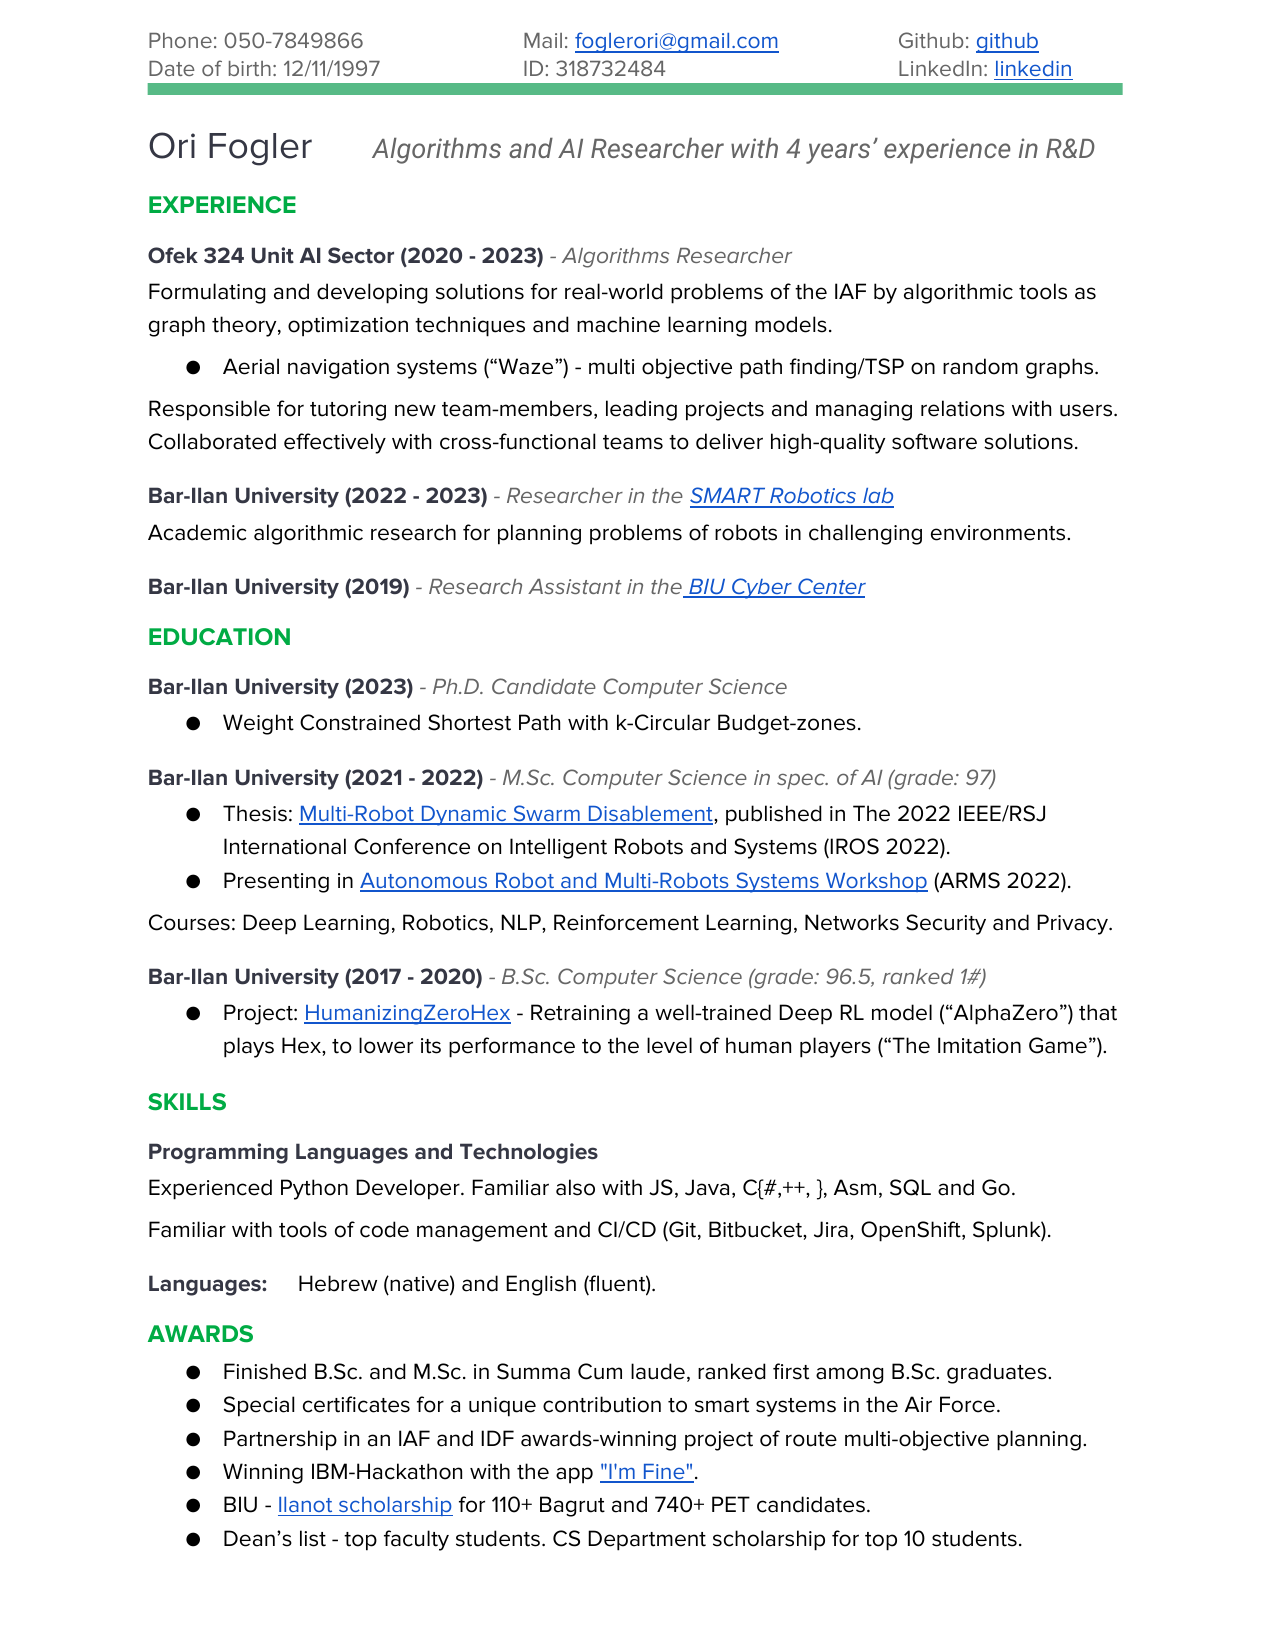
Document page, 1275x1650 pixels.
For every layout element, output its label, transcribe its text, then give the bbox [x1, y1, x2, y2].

text Familiar with tools of code management and CI/CD (Git, Bitbucket, Jira, OpenShift, Splunk). [148, 1216, 1127, 1244]
text Academic algorithmic research for planning problems of robots in challenging environments. [148, 519, 1127, 547]
text Formulating and developing solutions for real-world problems of the IAF by algorithmic tools as graph theory, optimization techniques and machine learning models. [148, 278, 1127, 339]
list Dean’s list - top faculty students. CS Department scholarship for top 10 students. [185, 1525, 1127, 1553]
subtitle EXPERIENCE [148, 191, 1127, 221]
text Experienced Python Developer. Familiar also with JS, Java, C{#,++, }, Asm, SQL and Go. [148, 1174, 1127, 1202]
subtitle Bar-Ilan University (2022 - 2023) - Researcher in the SMART Robotics lab [148, 483, 1127, 511]
list Thesis: Multi-Robot Dynamic Swarm Disablement, published in The 2022 IEEE/RSJ International Conference on Intelligent Robots and Systems (IROS 2022). [185, 800, 1127, 862]
title Ori Fogler Algorithms and AI Researcher with 4 years’ experience in R&D [148, 124, 1127, 170]
subtitle Bar-Ilan University (2017 - 2020) - B.Sc. Computer Science (grade: 96.5, ranked 1#) [148, 963, 1127, 991]
list Project: HumanizingZeroHex - Retraining a well-trained Deep RL model (“AlphaZero”) that plays Hex, to lower its performance to the level of human players (“The Imitation Game”). [185, 999, 1127, 1061]
subtitle SKILLS [148, 1087, 1127, 1117]
list Aerial navigation systems (“Waze”) - multi objective path finding/TSP on random graphs. [185, 353, 1127, 381]
subtitle Languages: Hebrew (native) and English (fluent). [148, 1271, 1127, 1298]
list Weight Constrained Shortest Path with k-Circular Budget-zones. [185, 710, 1127, 738]
picture [147, 83, 1123, 95]
subtitle EDUCATION [148, 622, 1127, 653]
subtitle Programming Languages and Technologies [148, 1138, 1127, 1166]
subtitle AWARDS [148, 1319, 1127, 1350]
list Partnership in an IAF and IDF awards-winning project of route multi-objective planning. [185, 1425, 1127, 1453]
text Responsible for tutoring new team-members, leading projects and managing relations with users. Collaborated effectively with cross-functional teams to deliver high-quality software solutions. [148, 395, 1127, 457]
subtitle Bar-Ilan University (2023) - Ph.D. Candidate Computer Science [148, 673, 1127, 701]
list BIU - Ilanot scholarship for 110+ Bagrut and 740+ PET candidates. [185, 1492, 1127, 1520]
list Special certificates for a unique contribution to smart systems in the Air Force. [185, 1392, 1127, 1419]
subtitle Bar-Ilan University (2021 - 2022) - M.Sc. Computer Science in spec. of AI (grade: 97) [148, 764, 1127, 792]
list Presenting in Autonomous Robot and Multi-Robots Systems Workshop (ARMS 2022). [185, 867, 1127, 895]
text Courses: Deep Learning, Robotics, NLP, Reinforcement Learning, Networks Security and Privacy. [148, 909, 1127, 937]
subtitle Ofek 324 Unit AI Sector (2020 - 2023) - Algorithms Researcher [148, 242, 1127, 270]
list Winning IBM-Hackathon with the app "I'm Fine". [185, 1458, 1127, 1486]
subtitle Bar-Ilan University (2019) - Research Assistant in the BIU Cyber Center [148, 573, 1127, 601]
list Finished B.Sc. and M.Sc. in Summa Cum laude, ranked first among B.Sc. graduates. [185, 1358, 1127, 1386]
